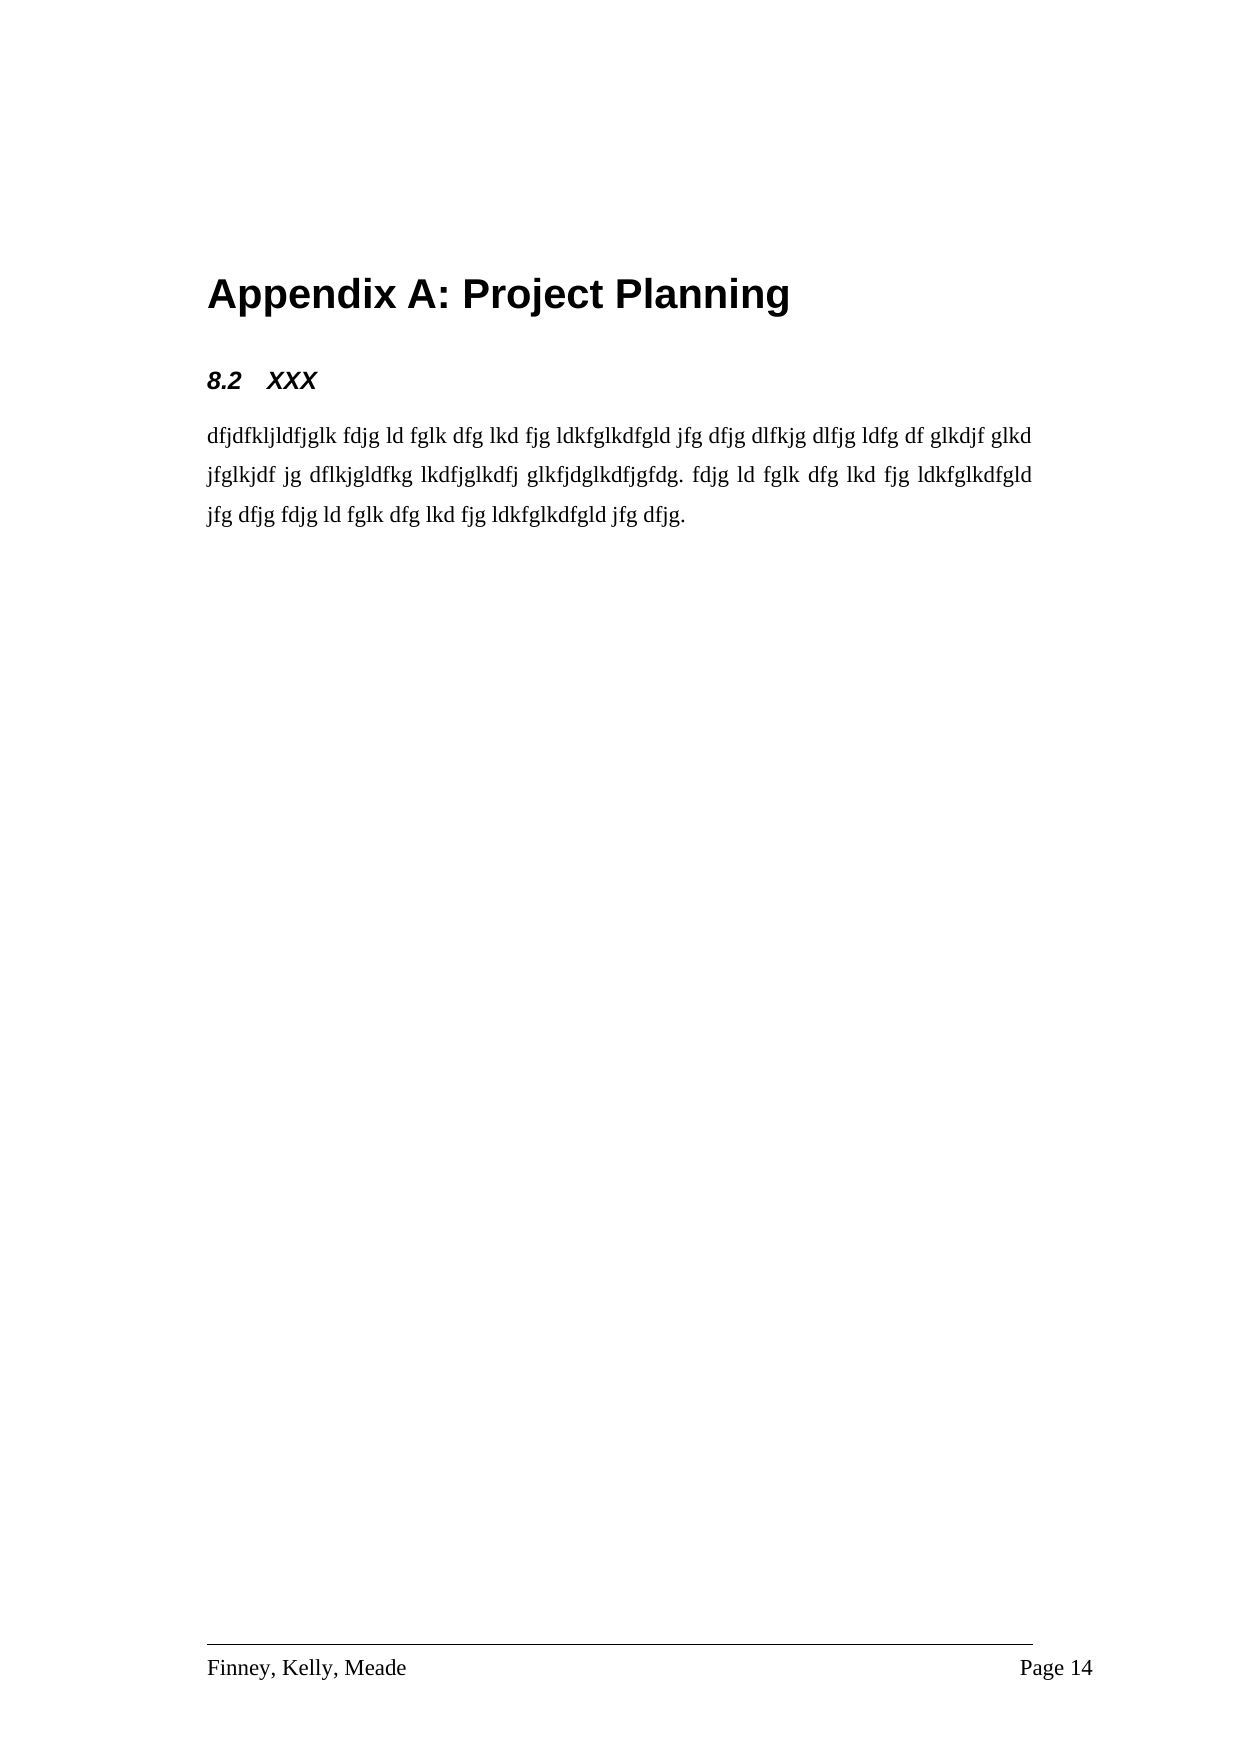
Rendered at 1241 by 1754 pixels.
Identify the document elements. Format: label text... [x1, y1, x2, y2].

subtitle XXX [207, 366, 1033, 395]
subtitle Appendix A: Project Planning [207, 269, 1033, 317]
text dfjdfkljldfjglk fdjg ld fglk dfg lkd fjg ldkfglkdfgld jfg dfjg dlfkjg dlfjg ldfg df glkdjf glkd jfglkjdf jg dflkjgldfkg lkdfjglkdfj glkfjdglkdfjgfdg. fdjg ld fglk dfg lkd fjg ldkfglkdfgld jfg dfjg fdjg ld fglk dfg lkd fjg ldkfglkdfgld jfg dfjg. [207, 422, 1033, 527]
